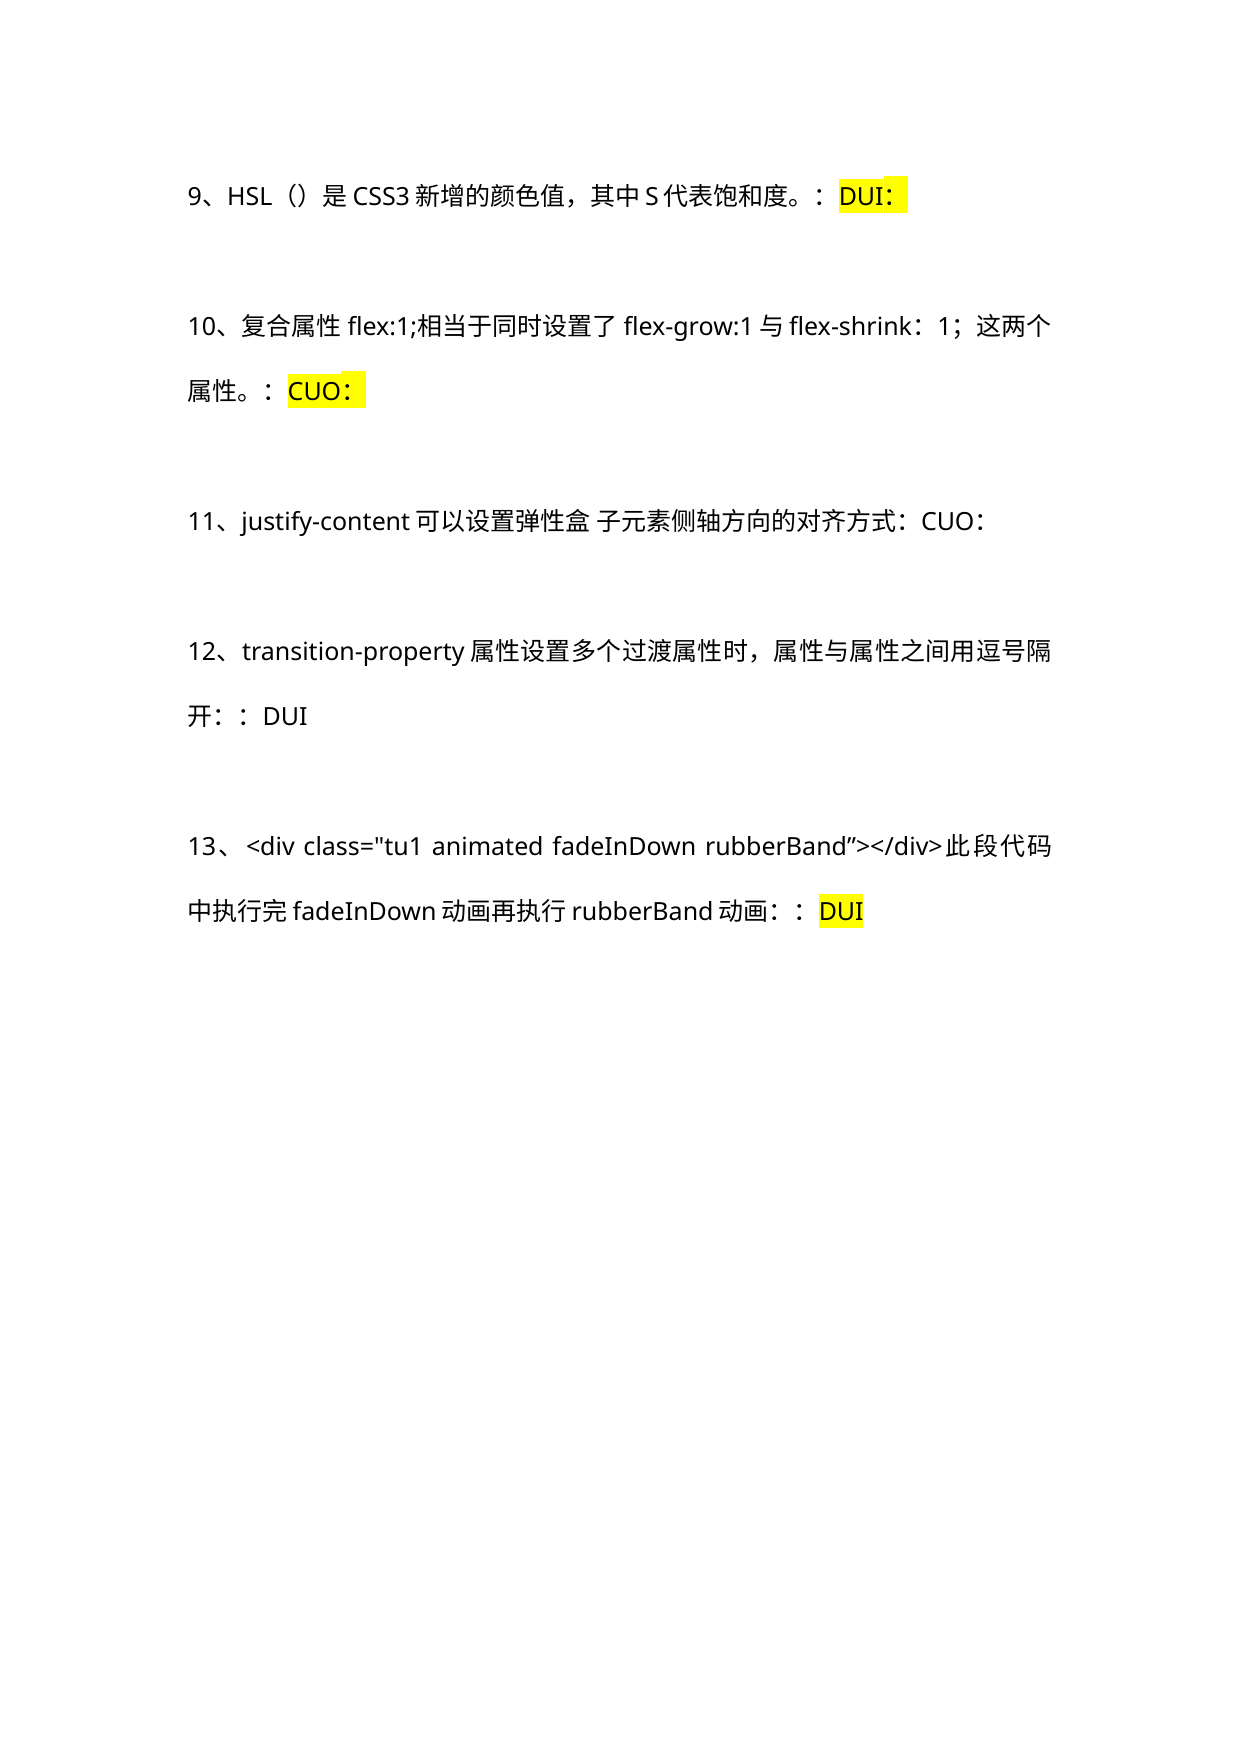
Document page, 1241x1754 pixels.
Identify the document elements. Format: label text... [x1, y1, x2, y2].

text 9、HSL（）是CSS3新增的颜色值，其中S代表饱和度。：DUI： [187, 162, 1053, 227]
text 13、<div class="tu1 animated fadeInDown rubberBand”></div>此段代码中执行完fadeInDown动画再执行rubberBand动画：：DUI [187, 812, 1053, 942]
text 11、justify-content可以设置弹性盒 子元素侧轴方向的对齐方式：CUO： [187, 487, 1053, 552]
text 10、复合属性flex:1;相当于同时设置了flex-grow:1与flex-shrink：1；这两个属性。：CUO： [187, 292, 1053, 422]
text 12、transition-property属性设置多个过渡属性时，属性与属性之间用逗号隔开：：DUI [187, 617, 1053, 747]
